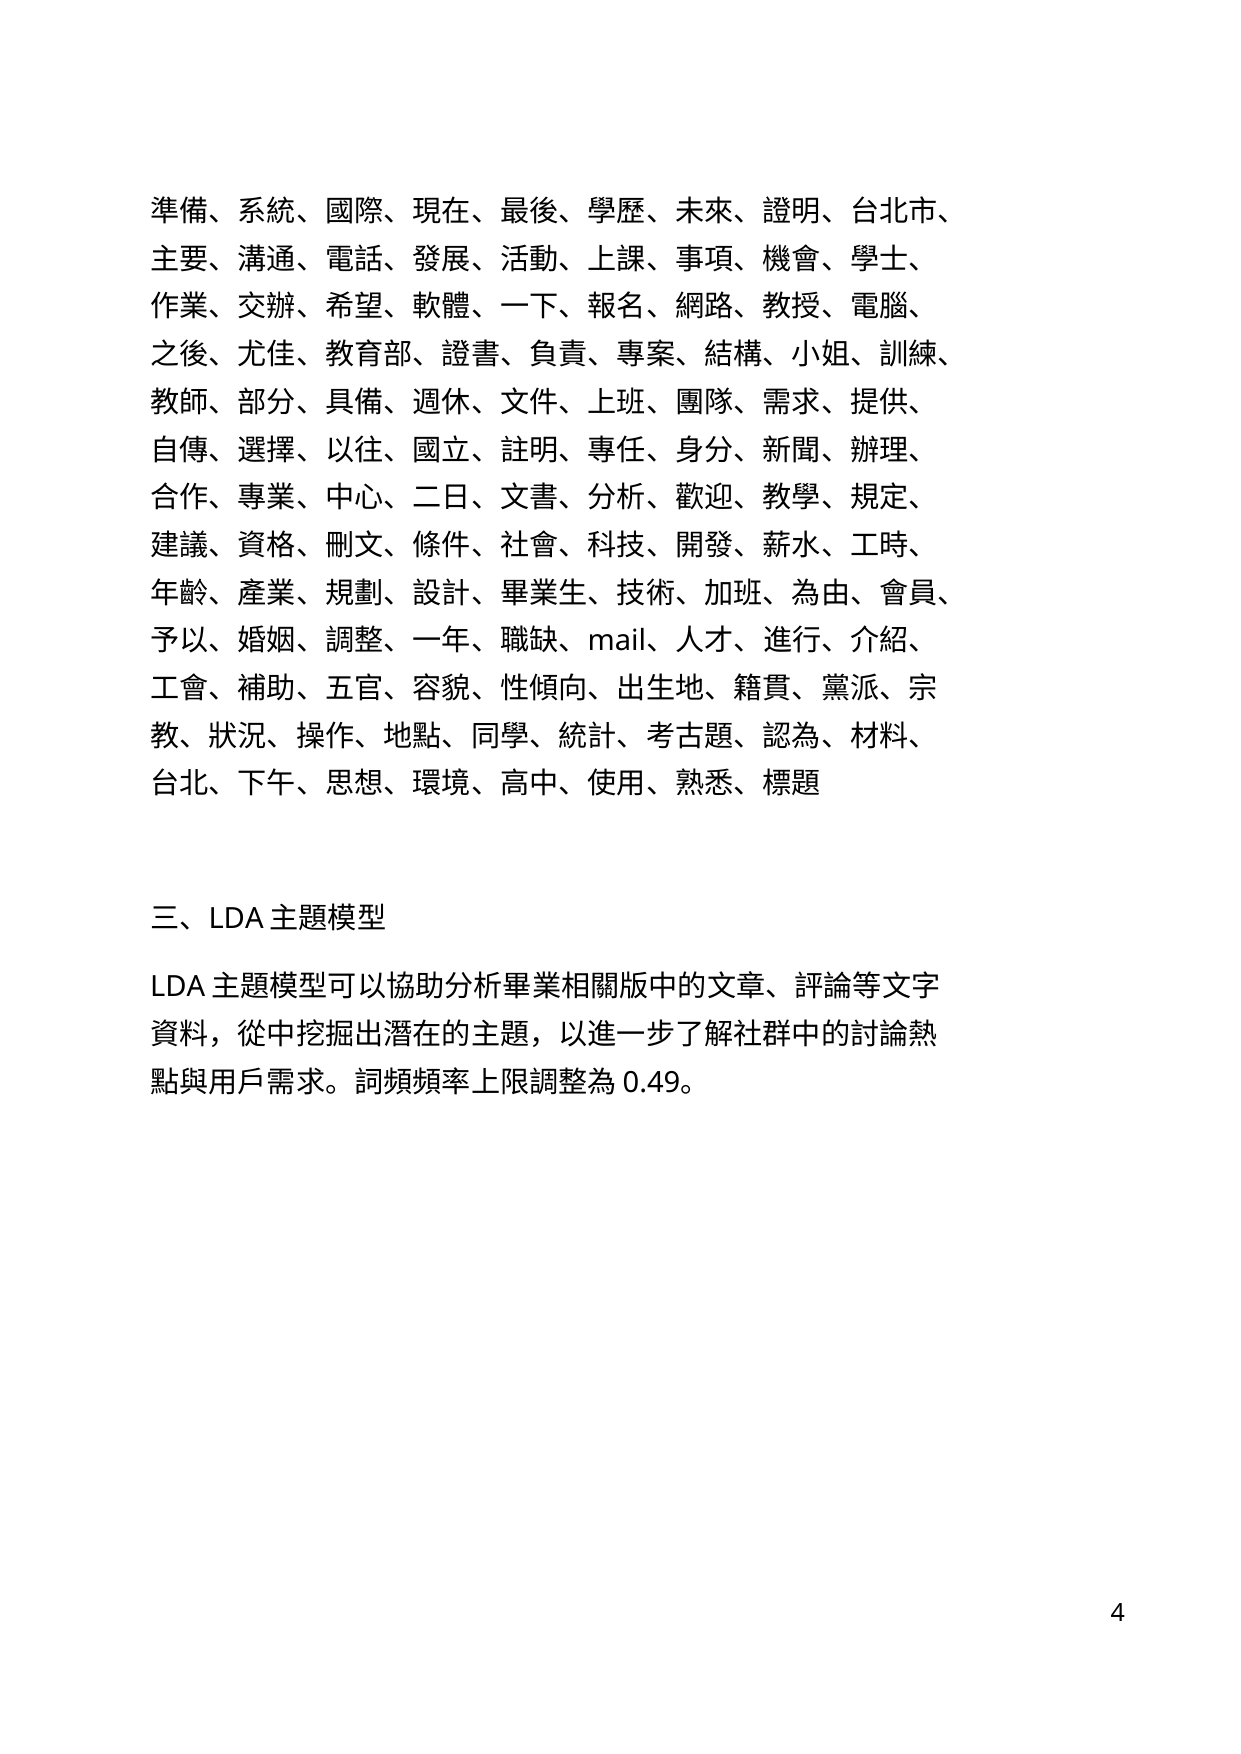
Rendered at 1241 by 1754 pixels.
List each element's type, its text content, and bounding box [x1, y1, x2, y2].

text LDA主題模型可以協助分析畢業相關版中的文章、評論等文字資料，從中挖掘出潛在的主題，以進一步了解社群中的討論熱點與用戶需求。詞頻頻率上限調整為0.49。 [150, 963, 959, 1101]
text 三、LDA主題模型 [150, 894, 959, 937]
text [150, 187, 959, 802]
